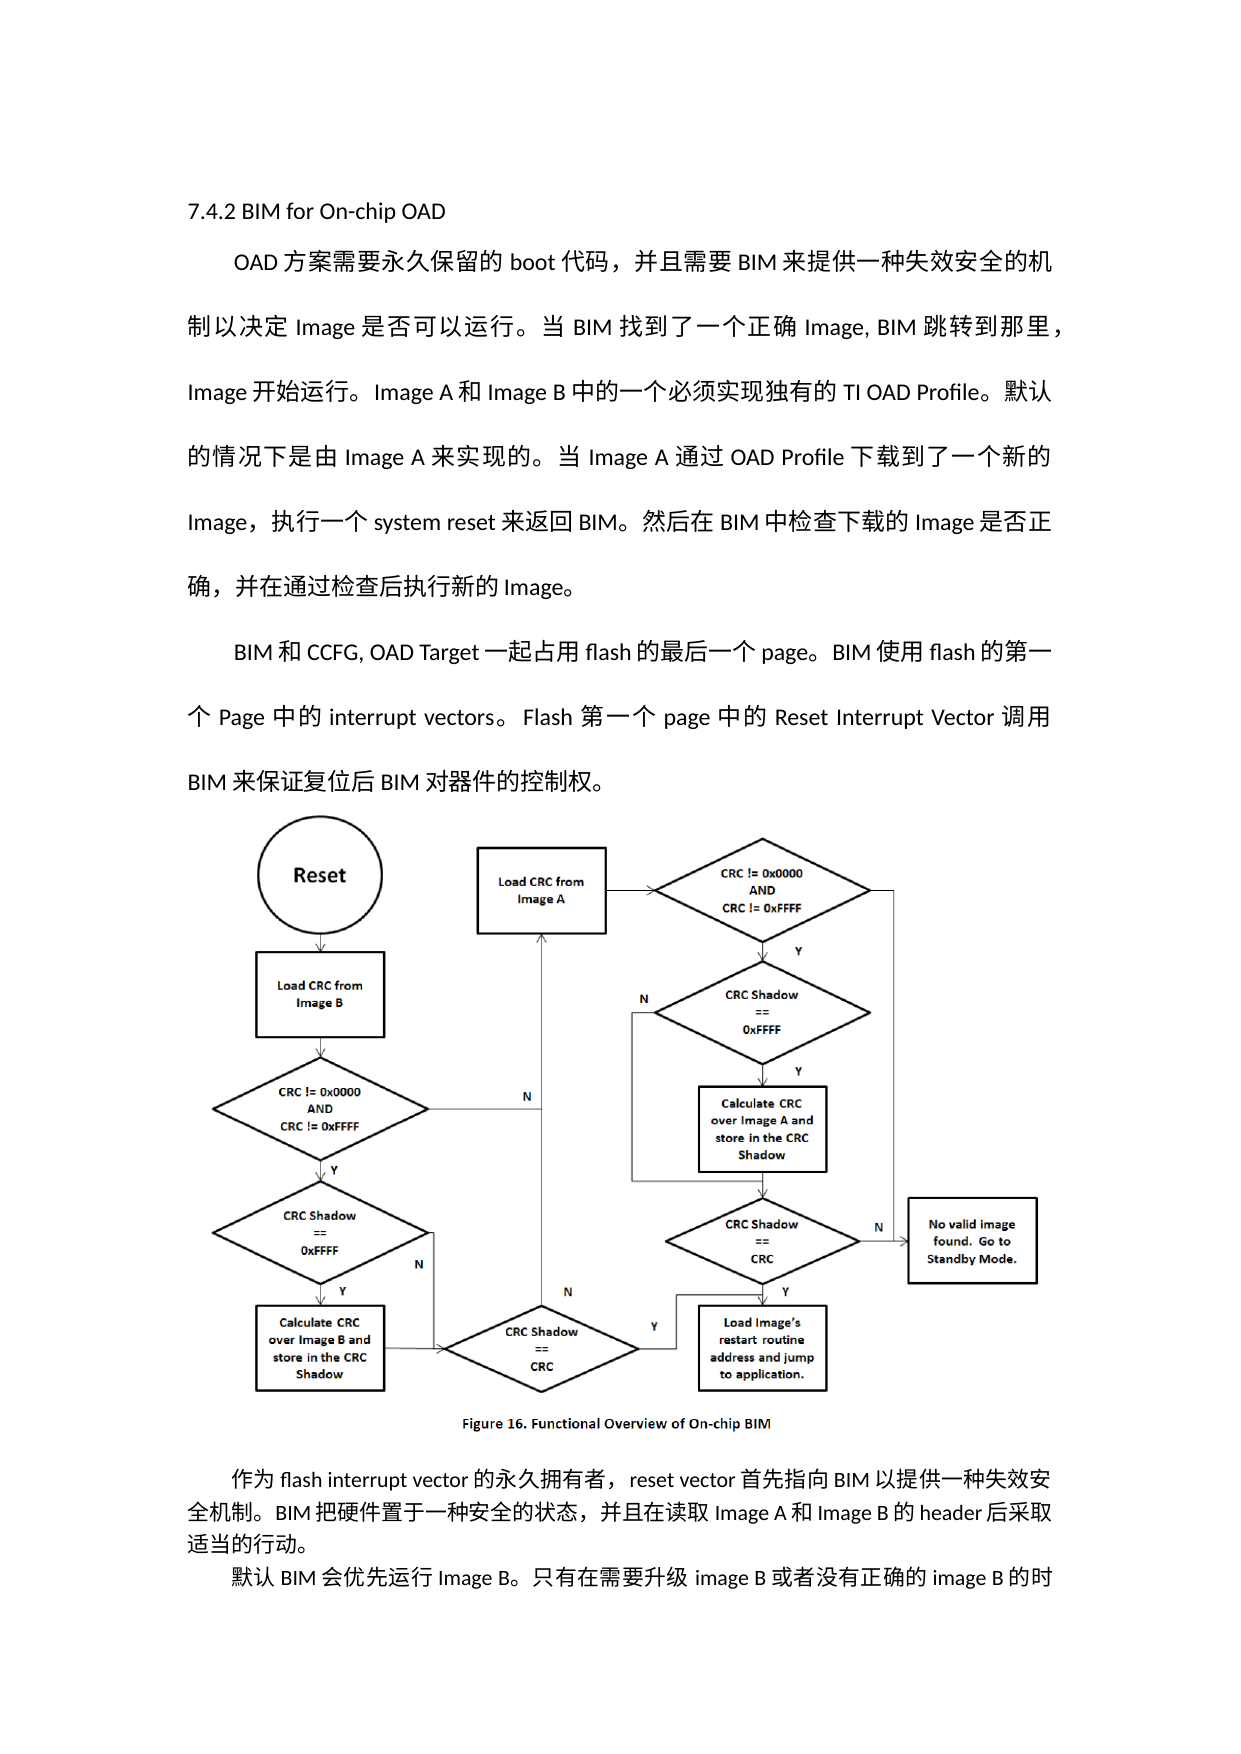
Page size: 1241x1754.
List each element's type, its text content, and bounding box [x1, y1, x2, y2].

text BIM和CCFG, OAD Target一起占用flash的最后一个page。BIM使用flash的第一个Page中的interrupt vectors。Flash第一个page中的Reset Interrupt Vector调用BIM来保证复位后BIM对器件的控制权。 [187, 617, 1053, 812]
text 7.4.2 BIM for On-chip OAD [187, 194, 1053, 227]
text OAD方案需要永久保留的boot代码，并且需要BIM来提供一种失效安全的机制以决定Image是否可以运行。当BIM找到了一个正确Image, BIM跳转到那里，Image开始运行。Image A和Image B中的一个必须实现独有的TI OAD Profile。默认的情况下是由Image A来实现的。当Image A通过OAD Profile下载到了一个新的Image，执行一个system reset来返回BIM。然后在BIM中检查下载的Image是否正确，并在通过检查后执行新的Image。 [187, 227, 1053, 617]
picture [187, 812, 1053, 1434]
text 作为flash interrupt vector的永久拥有者，reset vector首先指向BIM以提供一种失效安全机制。BIM把硬件置于一种安全的状态，并且在读取Image A和Image B的header后采取适当的行动。 [187, 1462, 1053, 1559]
